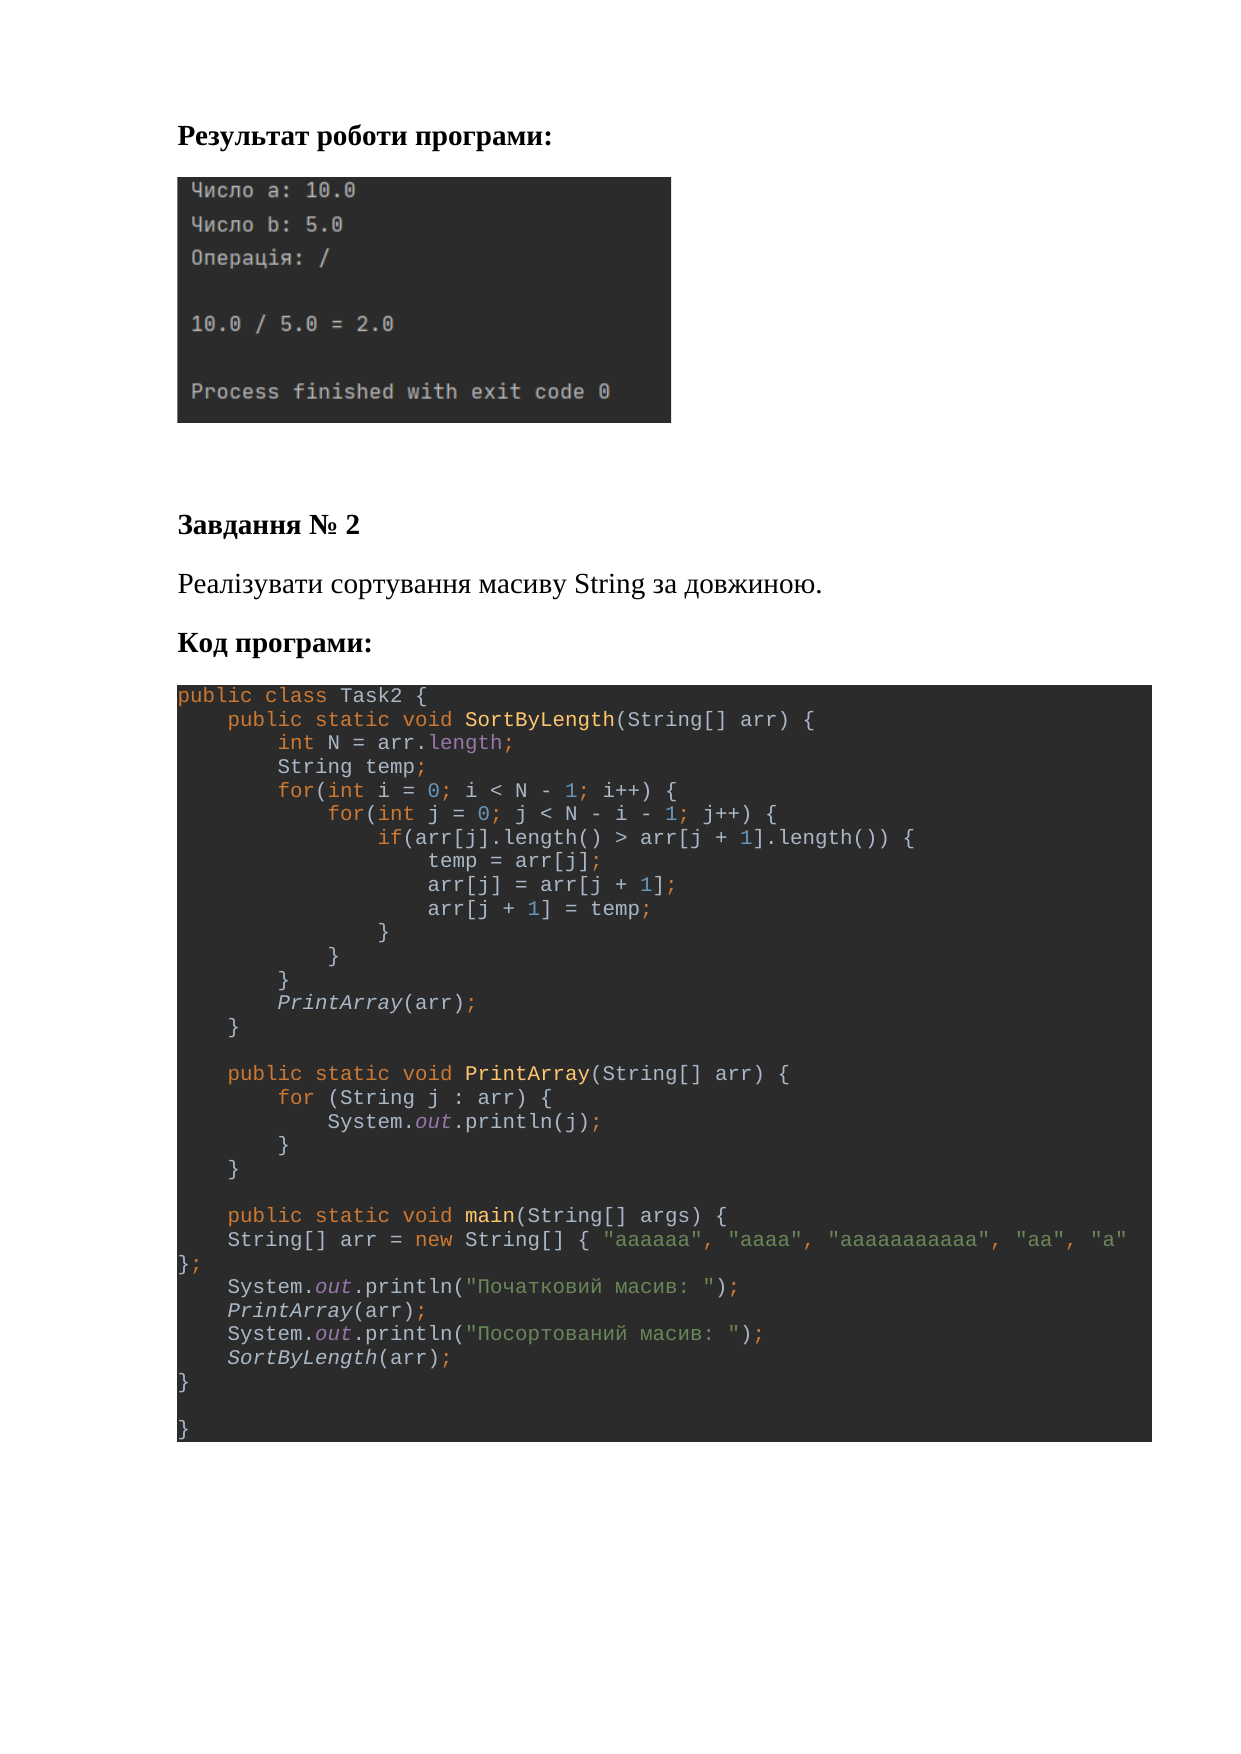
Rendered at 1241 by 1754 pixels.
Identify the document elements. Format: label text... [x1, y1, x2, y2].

text Результат роботи програми: [177, 118, 1152, 152]
text public class Task2 { public static void SortByLength(String[] arr) { int N = arr.length; String temp; for(int i = 0; i < N - 1; i++) { for(int j = 0; j < N - i - 1; j++) { if(arr[j].length() > arr[j + 1].length()) { temp = arr[j]; arr[j] = arr[j + 1]; arr[j + 1] = temp; } } } PrintArray(arr); } public static void PrintArray(String[] arr) { for (String j : arr) { System.out.println(j); } } public static void main(String[] args) { String[] arr = new String[] { "aaaaaa", "aaaa", "aaaaaaaaaaa", "aa", "a" }; System.out.println("Початковий масив: "); PrintArray(arr); System.out.println("Посортований масив: "); SortByLength(arr); } [177, 685, 1152, 1394]
text Код програми: [177, 626, 1152, 659]
text Реалізувати сортування масиву String за довжиною. [177, 566, 1152, 600]
text } [177, 1394, 1152, 1442]
text Завдання № 2 [177, 507, 1152, 540]
picture [177, 177, 672, 423]
